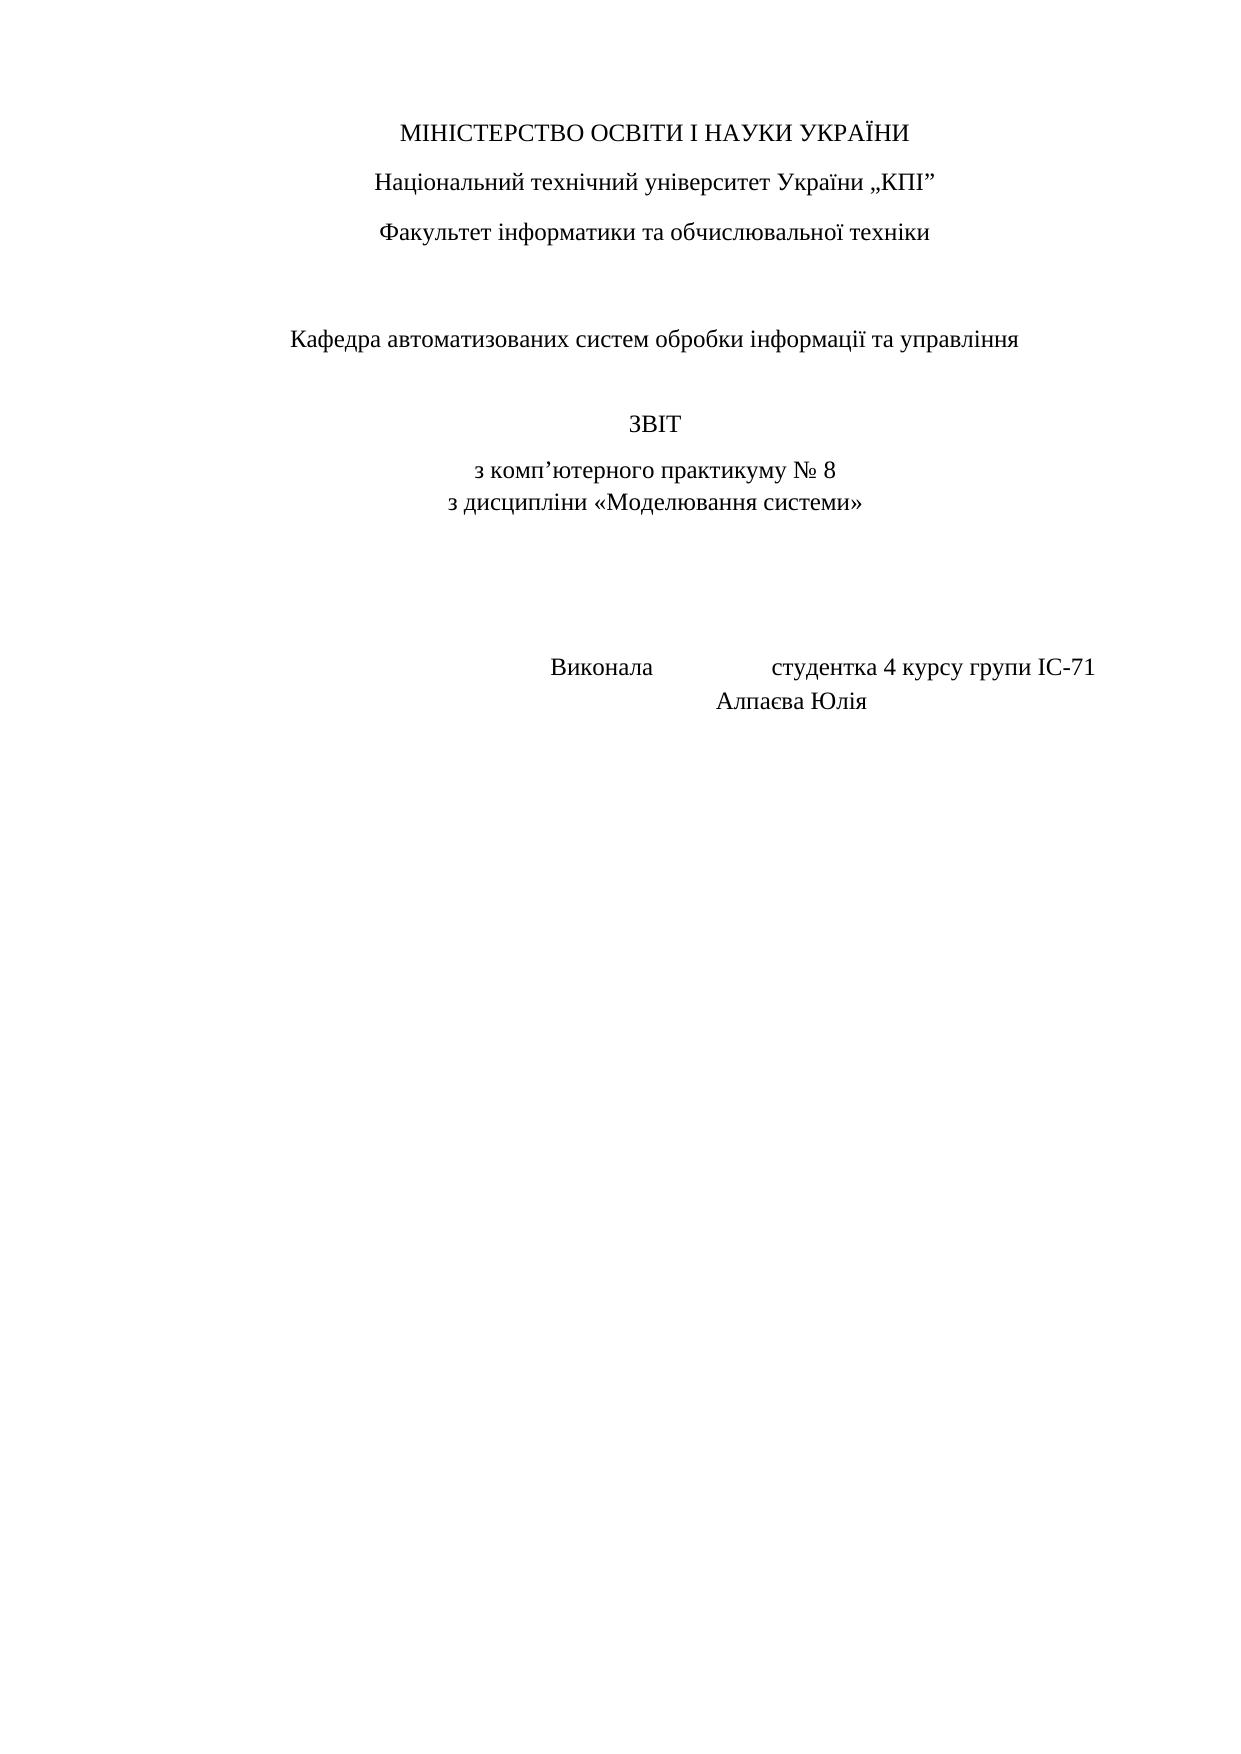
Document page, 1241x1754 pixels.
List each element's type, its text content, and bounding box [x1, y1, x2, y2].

text Виконала студентка 4 курсу групи ІС-71 [177, 652, 1096, 681]
text Національний технічний університет України „КПІ” [177, 167, 1132, 196]
text Факультет інформатики та обчислювальної техніки [177, 217, 1132, 246]
text з комп’ютерного практикуму № 8 [177, 455, 1133, 484]
text МІНІСТЕРСТВО ОСВІТИ І НАУКИ УКРАЇНИ [232, 118, 1077, 147]
text ЗВІТ [177, 409, 1132, 437]
text Алпаєва Юлія [231, 686, 1152, 715]
text з дисципліни «Моделювання системи» [177, 487, 1133, 516]
text Кафедра автоматизованих систем обробки інформації та управління [177, 324, 1132, 353]
